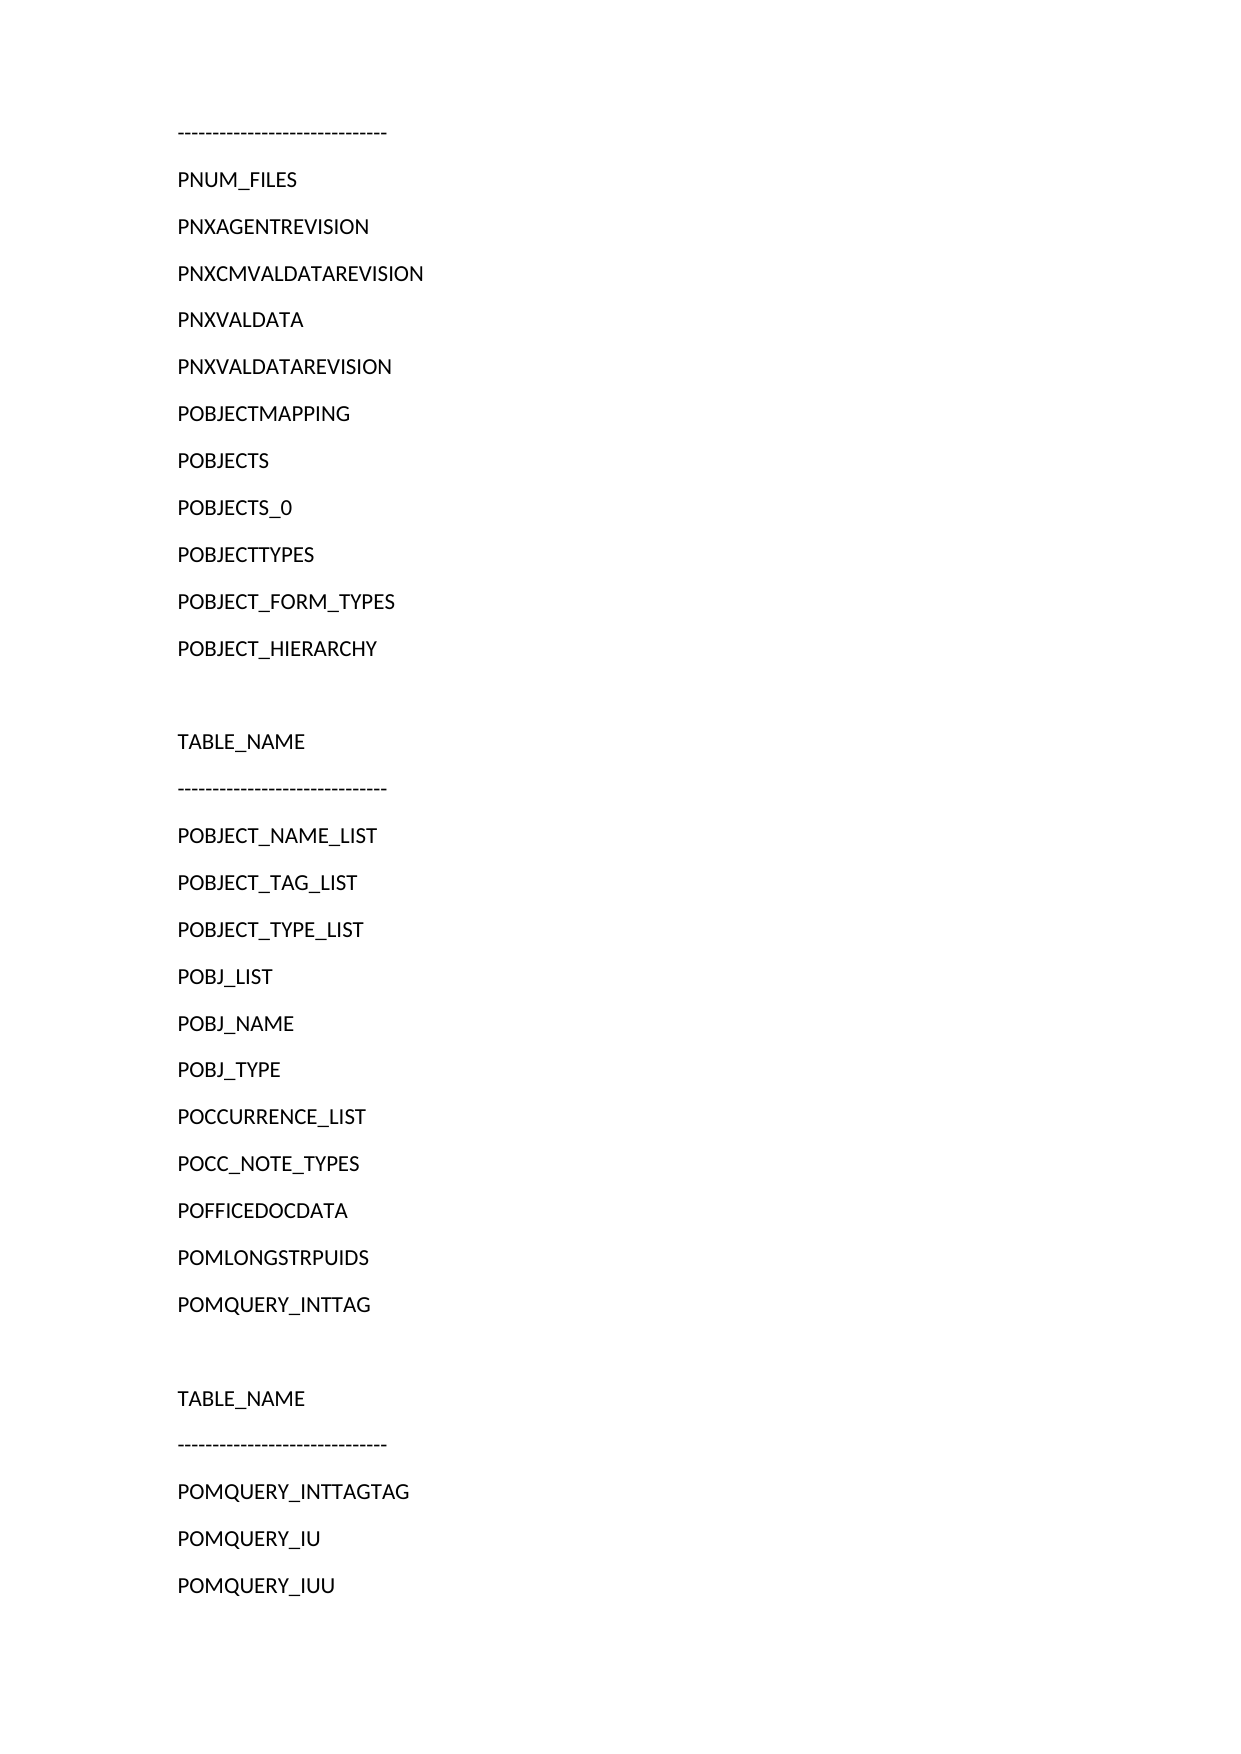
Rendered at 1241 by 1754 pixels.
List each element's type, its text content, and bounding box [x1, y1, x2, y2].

text POMQUERY_INTTAGTAG [177, 1477, 1152, 1506]
text POMLONGSTRPUIDS [177, 1243, 1152, 1271]
text POBJECT_TAG_LIST [177, 868, 1152, 896]
text TABLE_NAME [177, 1384, 1152, 1412]
text PNXAGENTREVISION [177, 212, 1152, 240]
text POFFICEDOCDATA [177, 1196, 1152, 1224]
text POMQUERY_IUU [177, 1571, 1152, 1599]
text POBJ_TYPE [177, 1056, 1152, 1084]
text POBJ_NAME [177, 1009, 1152, 1037]
text POBJECTMAPPING [177, 399, 1152, 427]
text POBJ_LIST [177, 962, 1152, 990]
text POBJECT_FORM_TYPES [177, 587, 1152, 615]
text ------------------------------ [177, 774, 1152, 802]
text PNUM_FILES [177, 165, 1152, 193]
text PNXVALDATAREVISION [177, 352, 1152, 381]
text POMQUERY_INTTAG [177, 1290, 1152, 1318]
text POCC_NOTE_TYPES [177, 1149, 1152, 1177]
text POCCURRENCE_LIST [177, 1102, 1152, 1131]
text POBJECTTYPES [177, 540, 1152, 568]
text POMQUERY_IU [177, 1524, 1152, 1552]
text POBJECTS [177, 446, 1152, 474]
text PNXCMVALDATAREVISION [177, 259, 1152, 287]
text PNXVALDATA [177, 306, 1152, 334]
text POBJECTS_0 [177, 493, 1152, 521]
text POBJECT_NAME_LIST [177, 821, 1152, 849]
text ------------------------------ [177, 118, 1152, 146]
text ------------------------------ [177, 1431, 1152, 1459]
text POBJECT_HIERARCHY [177, 634, 1152, 662]
text TABLE_NAME [177, 727, 1152, 756]
text POBJECT_TYPE_LIST [177, 915, 1152, 943]
